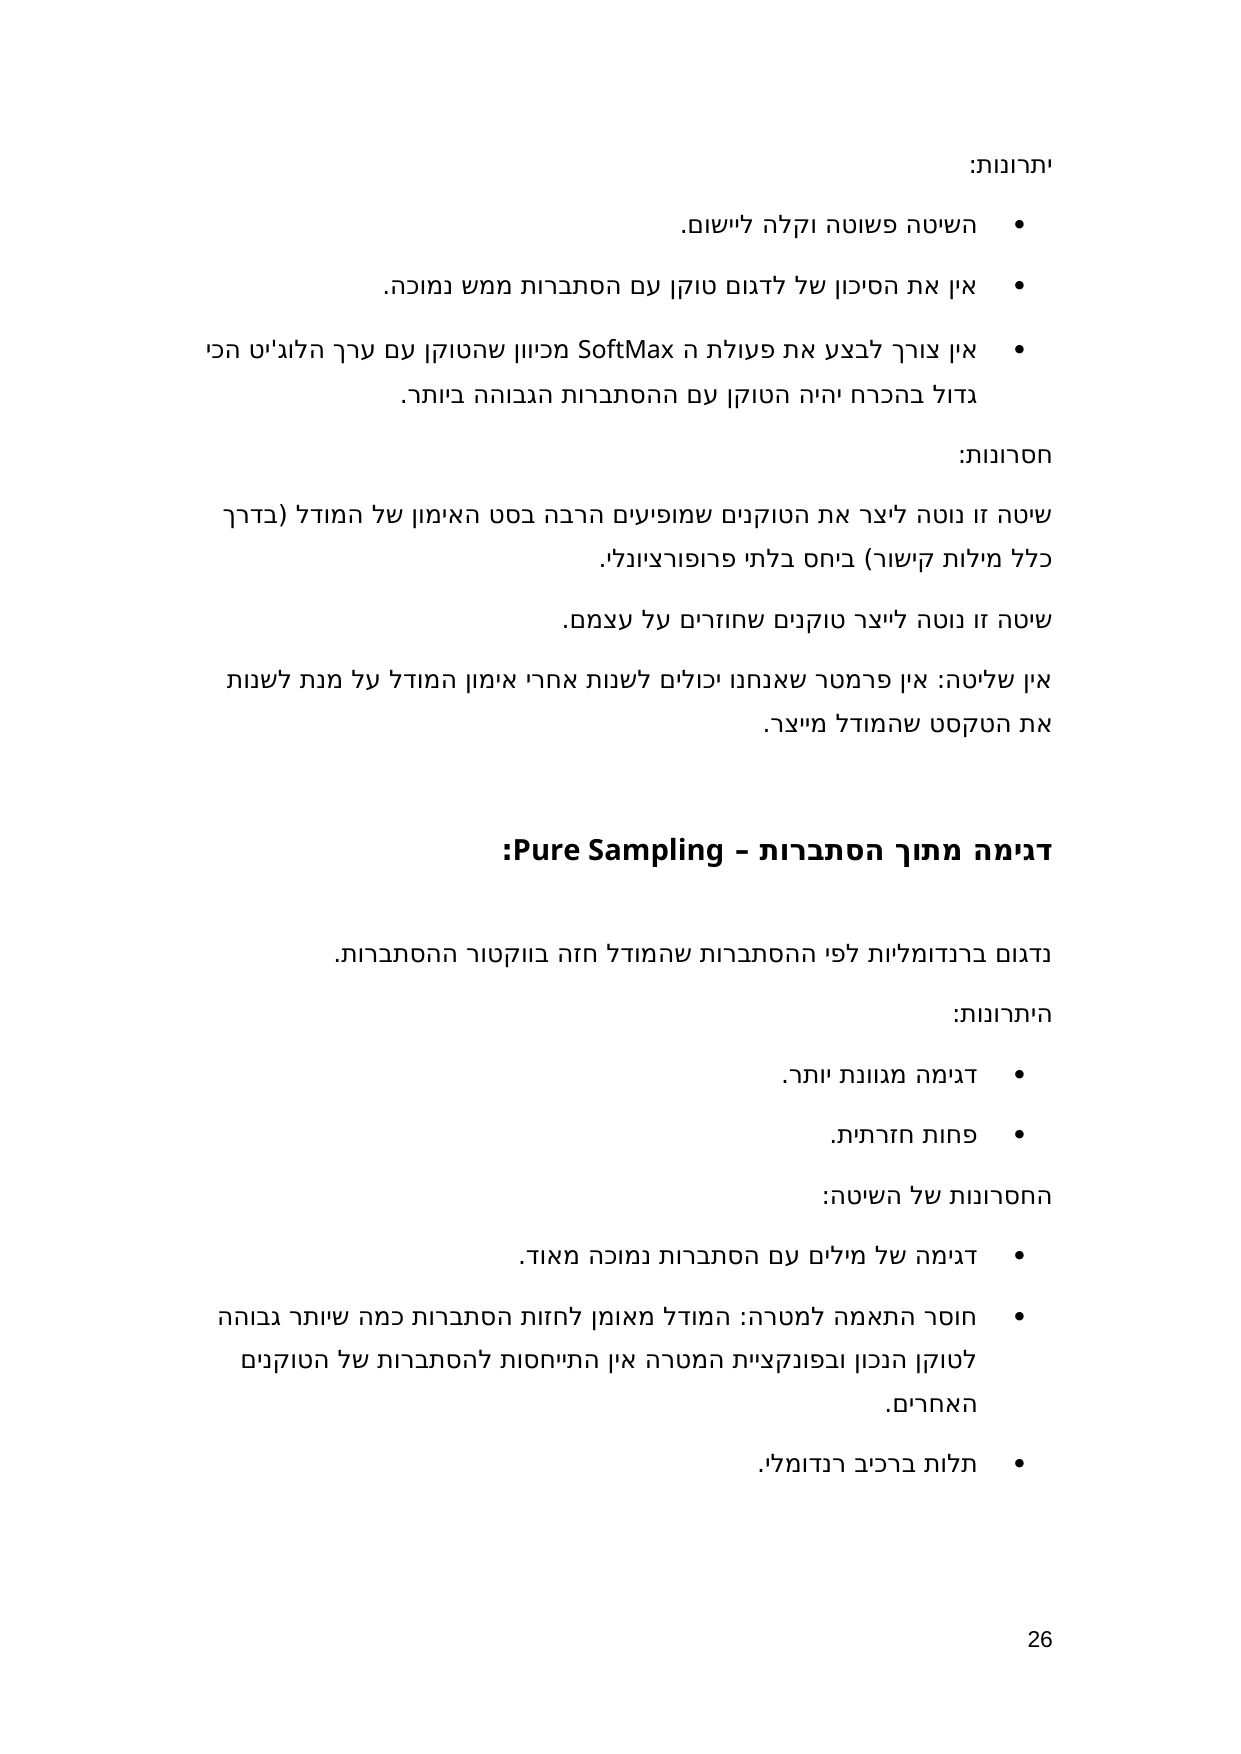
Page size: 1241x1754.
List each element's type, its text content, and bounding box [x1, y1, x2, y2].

text שיטה זו נוטה לייצר טוקנים שחוזרים על עצמם. [187, 605, 1053, 634]
list חוסר התאמה למטרה: המודל מאומן לחזות הסתברות כמה שיותר גבוהה לטוקן הנכון ובפונקציית המטרה אין התייחסות להסתברות של הטוקנים האחרים. [187, 1302, 1015, 1418]
text חסרונות: [187, 440, 1053, 469]
text יתרונות: [187, 150, 1053, 179]
text דגימה מתוך הסתברות – Pure Sampling: [187, 829, 1053, 868]
text שיטה זו נוטה ליצר את הטוקנים שמופיעים הרבה בסט האימון של המודל (בדרך כלל מילות קישור) ביחס בלתי פרופורציונלי. [187, 501, 1053, 574]
list אין את הסיכון של לדגום טוקן עם הסתברות ממש נמוכה. [187, 271, 1015, 300]
text החסרונות של השיטה: [187, 1181, 1053, 1210]
text נדגום ברנדומליות לפי ההסתברות שהמודל חזה בווקטור ההסתברות. [187, 939, 1053, 968]
text אין שליטה: אין פרמטר שאנחנו יכולים לשנות אחרי אימון המודל על מנת לשנות את הטקסט שהמודל מייצר. [187, 665, 1053, 738]
list דגימה של מילים עם הסתברות נמוכה מאוד. [187, 1241, 1015, 1271]
list אין צורך לבצע את פעולת ה SoftMax מכיוון שהטוקן עם ערך הלוג'יט הכי גדול בהכרח יהיה הטוקן עם ההסתברות הגבוהה ביותר. [187, 331, 1015, 409]
list השיטה פשוטה וקלה ליישום. [187, 210, 1015, 239]
list תלות ברכיב רנדומלי. [187, 1450, 1015, 1479]
list פחות חזרתית. [187, 1121, 1015, 1150]
list דגימה מגוונת יותר. [187, 1060, 1015, 1089]
text היתרונות: [187, 1000, 1053, 1029]
